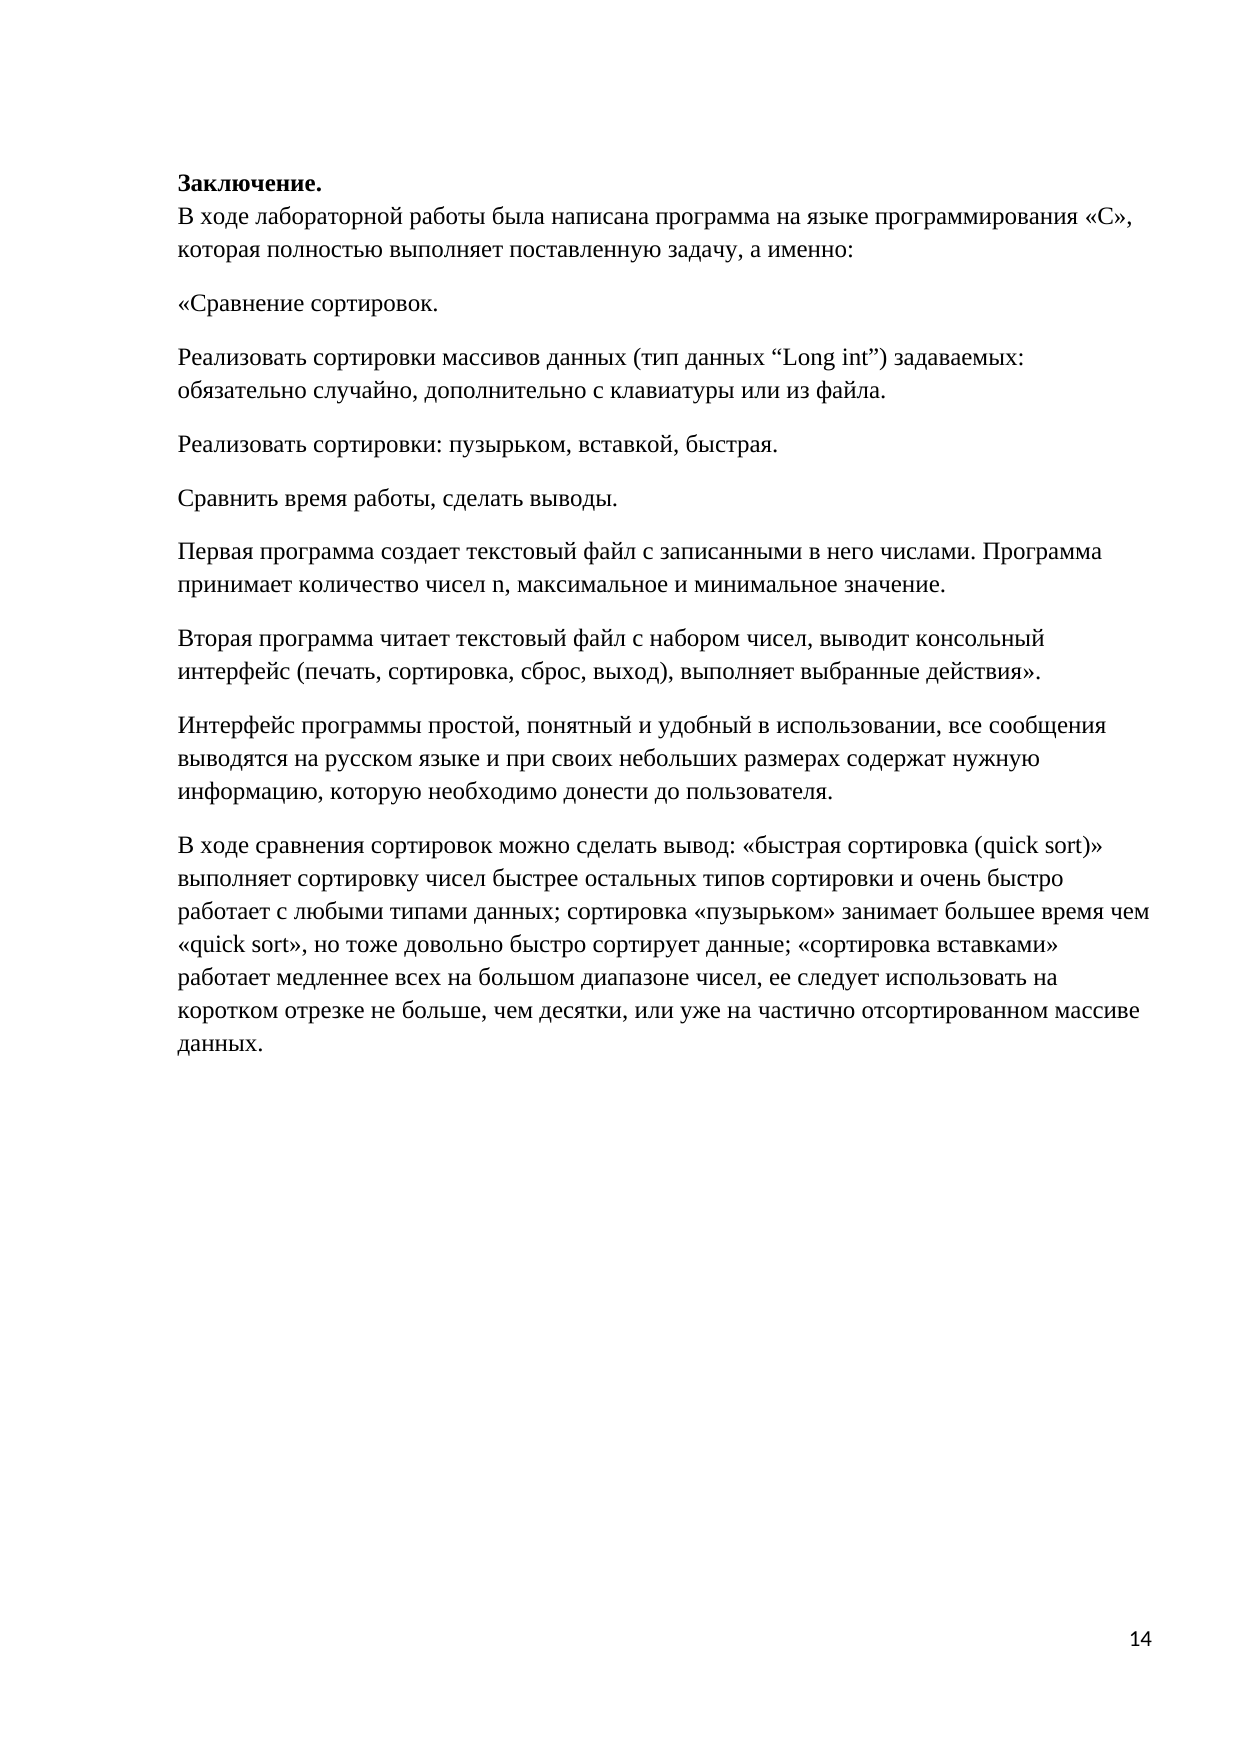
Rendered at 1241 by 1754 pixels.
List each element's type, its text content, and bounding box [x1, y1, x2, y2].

text В ходе сравнения сортировок можно сделать вывод: «быстрая сортировка (quick sort)» выполняет сортировку чисел быстрее остальных типов сортировки и очень быстро работает с любыми типами данных; сортировка «пузырьком» занимает большее время чем «quick sort», но тоже довольно быстро сортирует данные; «сортировка вставками» работает медленнее всех на большом диапазоне чисел, ее следует использовать на коротком отрезке не больше, чем десятки, или уже на частично отсортированном массиве данных. [177, 830, 1152, 1057]
text Интерфейс программы простой, понятный и удобный в использовании, все сообщения выводятся на русском языке и при своих небольших размерах содержат нужную информацию, которую необходимо донести до пользователя. [177, 710, 1152, 805]
text «Сравнение сортировок. [177, 288, 1152, 317]
subtitle Заключение. [177, 168, 1152, 197]
text Реализовать сортировки массивов данных (тип данных “Long int”) задаваемых: обязательно случайно, дополнительно с клавиатуры или из файла. [177, 342, 1152, 404]
text Реализовать сортировки: пузырьком, вставкой, быстрая. [177, 429, 1152, 457]
text Вторая программа читает текстовый файл с набором чисел, выводит консольный интерфейс (печать, сортировка, сброс, выход), выполняет выбранные действия». [177, 623, 1152, 685]
text В ходе лабораторной работы была написана программа на языке программирования «С», которая полностью выполняет поставленную задачу, а именно: [177, 201, 1152, 263]
text Первая программа создает текстовый файл с записанными в него числами. Программа принимает количество чисел n, максимальное и минимальное значение. [177, 536, 1152, 598]
text Сравнить время работы, сделать выводы. [177, 483, 1152, 511]
